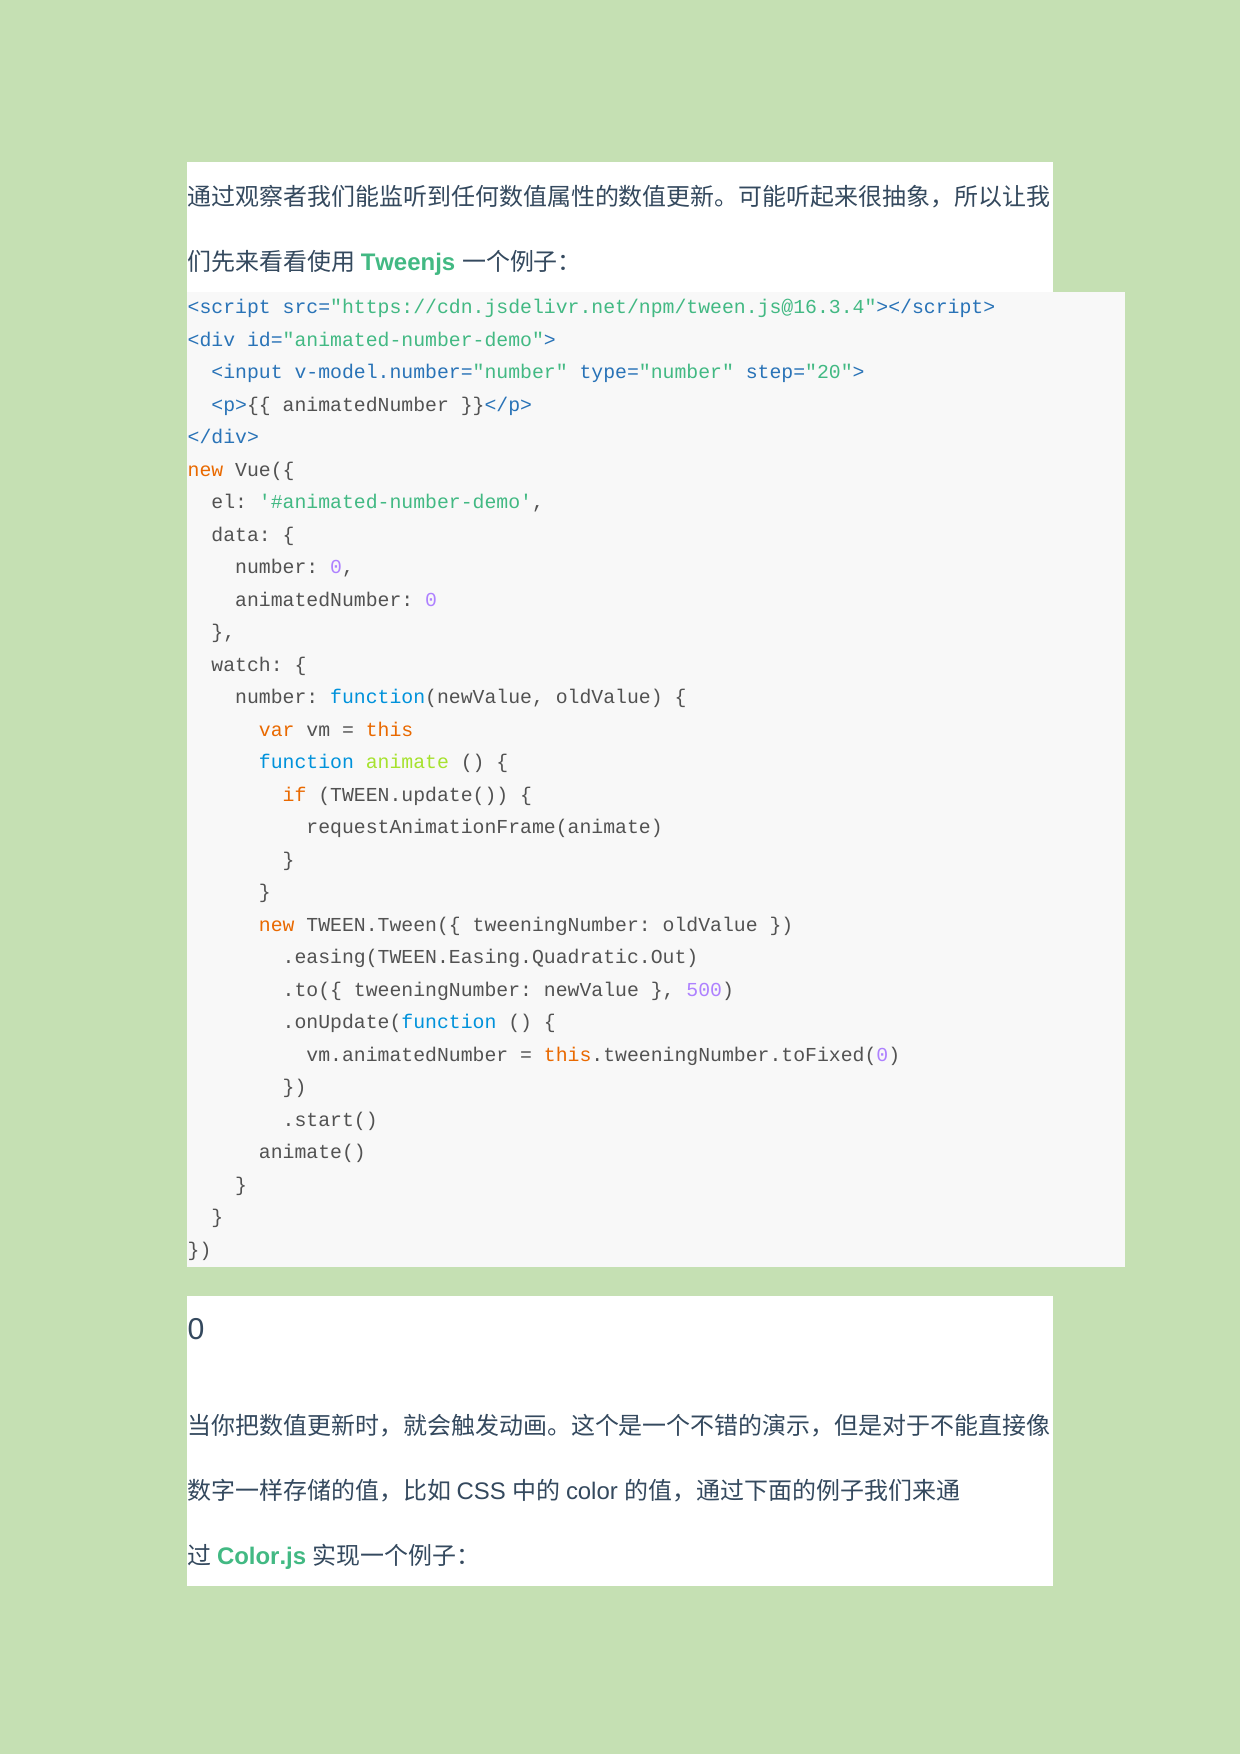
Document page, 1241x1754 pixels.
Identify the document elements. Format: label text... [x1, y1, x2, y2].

text 当你把数值更新时，就会触发动画。这个是一个不错的演示，但是对于不能直接像数字一样存储的值，比如 CSS 中的 color 的值，通过下面的例子我们来通过 Color.js 实现一个例子： [187, 1391, 1053, 1586]
text 通过观察者我们能监听到任何数值属性的数值更新。可能听起来很抽象，所以让我们先来看看使用 Tweenjs 一个例子： [187, 162, 1053, 292]
text 0 [187, 1296, 1053, 1361]
